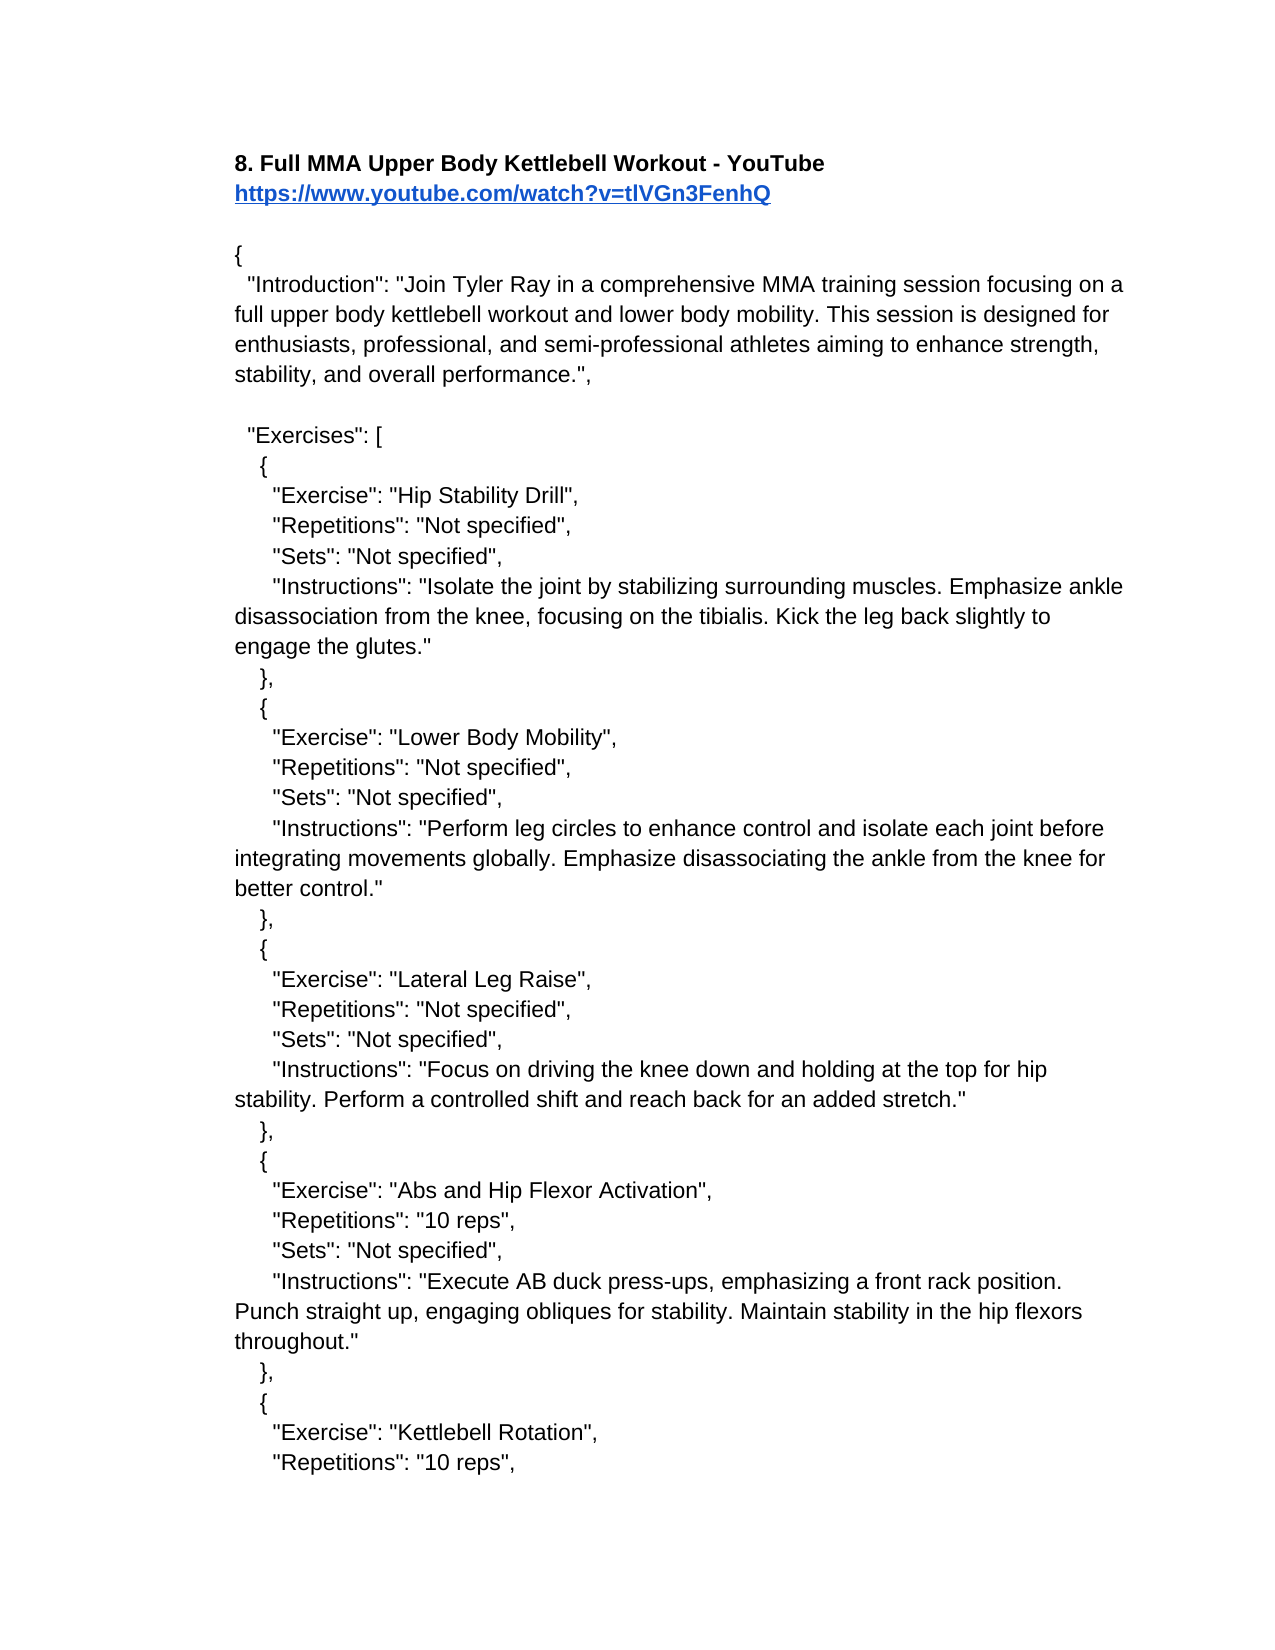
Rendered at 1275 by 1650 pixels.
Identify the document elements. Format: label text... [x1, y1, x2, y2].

text "Exercises": [ [234, 422, 1125, 448]
text "Instructions": "Focus on driving the knee down and holding at the top for hip stability. Perform a controlled shift and reach back for an added stretch." [234, 1056, 1125, 1113]
text }, [234, 663, 1125, 690]
text "Instructions": "Execute AB duck press-ups, emphasizing a front rack position. Punch straight up, engaging obliques for stability. Maintain stability in the hip flexors throughout." [234, 1268, 1125, 1354]
text "Instructions": "Isolate the joint by stabilizing surrounding muscles. Emphasize ankle disassociation from the knee, focusing on the tibialis. Kick the leg back slightly to engage the glutes." [234, 573, 1125, 660]
text "Exercise": "Lateral Leg Raise", [234, 966, 1125, 992]
text }, [234, 1358, 1125, 1385]
text "Exercise": "Lower Body Mobility", [234, 724, 1125, 750]
text "Exercise": "Kettlebell Rotation", [234, 1419, 1125, 1445]
text "Instructions": "Perform leg circles to enhance control and isolate each joint before integrating movements globally. Emphasize disassociating the ankle from the knee for better control." [234, 814, 1125, 901]
text "Sets": "Not specified", [234, 784, 1125, 811]
text "Introduction": "Join Tyler Ray in a comprehensive MMA training session focusing on a full upper body kettlebell workout and lower body mobility. This session is designed for enthusiasts, professional, and semi-professional athletes aiming to enhance strength, stability, and overall performance.", [234, 271, 1125, 388]
text "Sets": "Not specified", [234, 1237, 1125, 1264]
text "Exercise": "Hip Stability Drill", [234, 482, 1125, 509]
text { [234, 241, 1125, 267]
text { [234, 694, 1125, 720]
text "Sets": "Not specified", [234, 1026, 1125, 1052]
text "Repetitions": "10 reps", [234, 1449, 1125, 1475]
text "Sets": "Not specified", [234, 543, 1125, 569]
text }, [234, 1117, 1125, 1143]
text "Repetitions": "10 reps", [234, 1207, 1125, 1234]
text 8. Full MMA Upper Body Kettlebell Workout - YouTube https://www.youtube.com/watch?v=tlVGn3FenhQ [234, 150, 1125, 207]
text "Repetitions": "Not specified", [234, 754, 1125, 781]
text { [234, 1388, 1125, 1415]
text "Repetitions": "Not specified", [234, 996, 1125, 1022]
text { [234, 1147, 1125, 1173]
text { [234, 935, 1125, 962]
text }, [234, 905, 1125, 932]
text { [234, 452, 1125, 478]
text "Repetitions": "Not specified", [234, 512, 1125, 539]
text "Exercise": "Abs and Hip Flexor Activation", [234, 1177, 1125, 1203]
